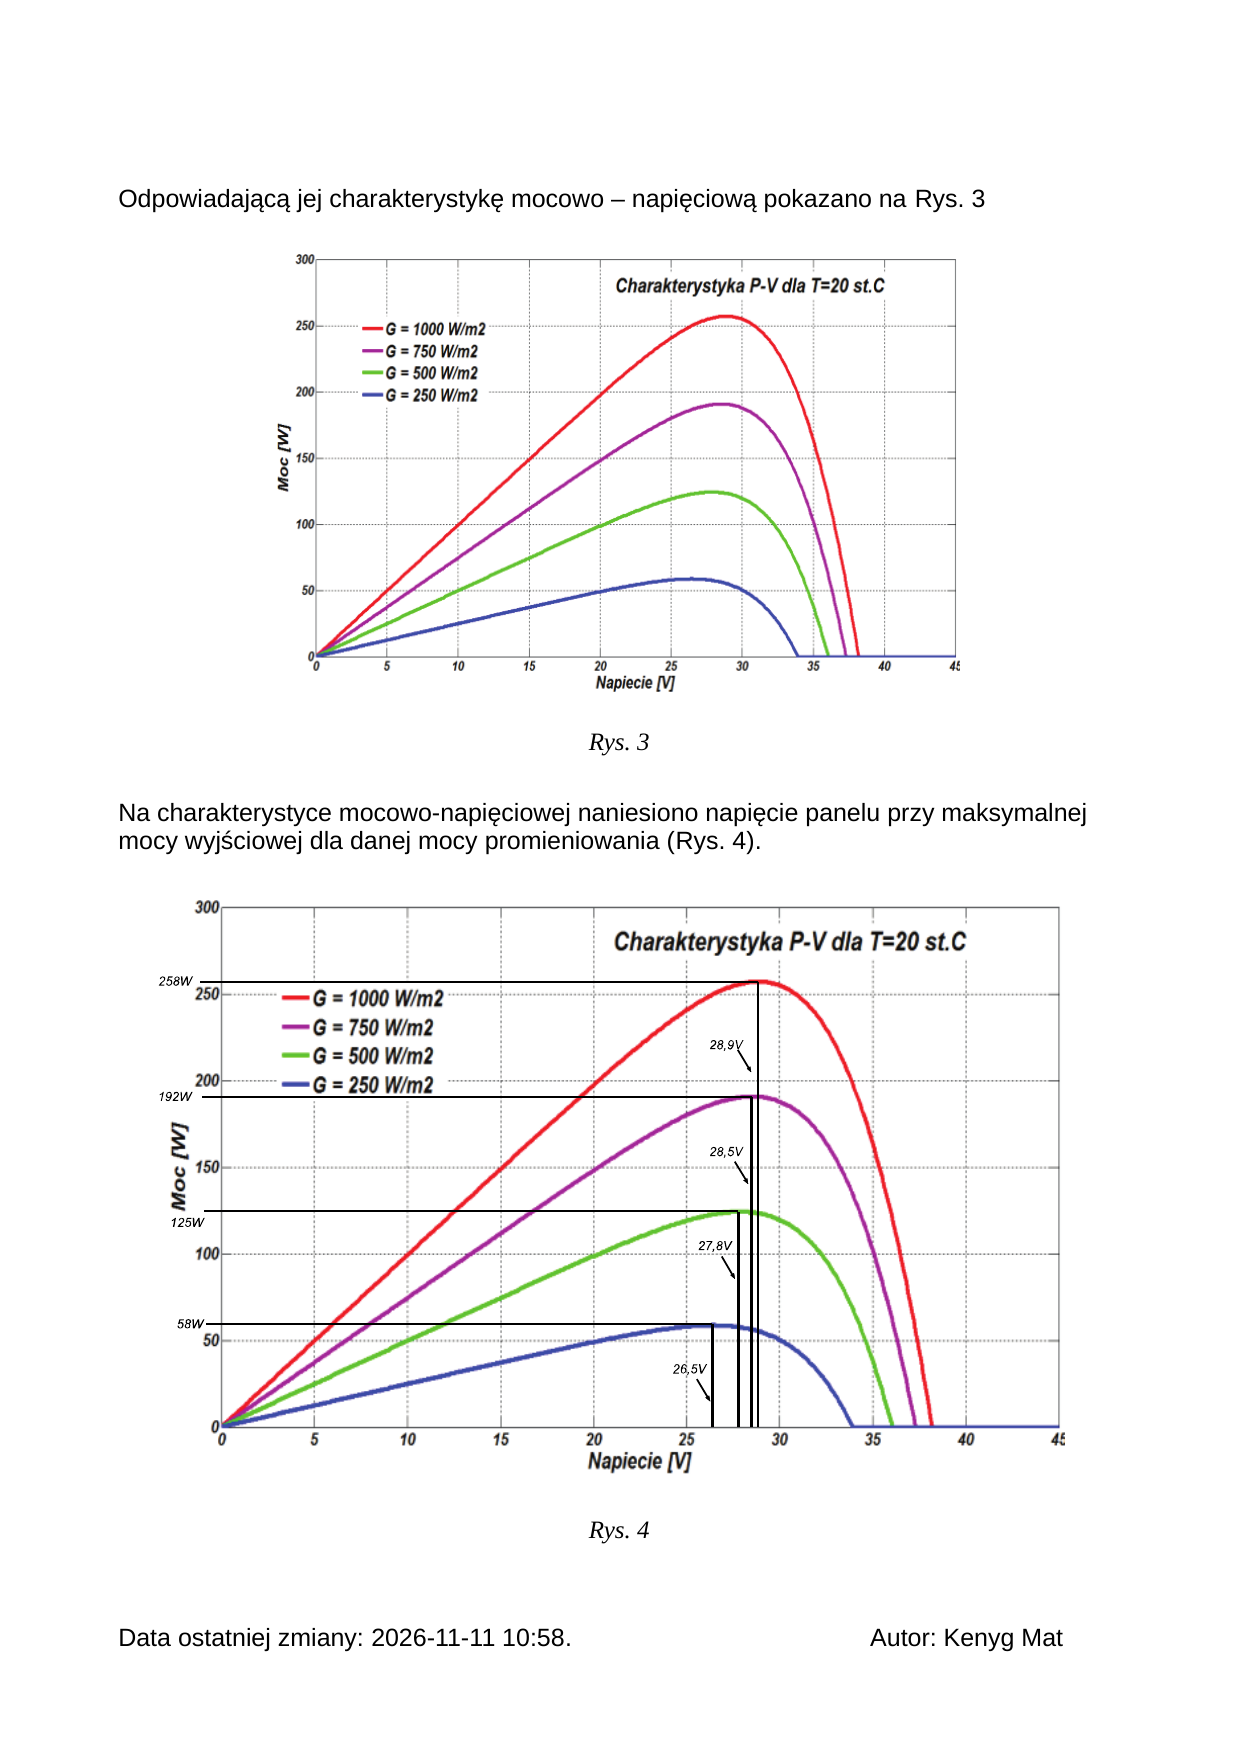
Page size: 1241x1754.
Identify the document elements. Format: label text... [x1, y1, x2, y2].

text Rys. 3 [118, 727, 1122, 756]
text Odpowiadającą jej charakterystykę mocowo – napięciową pokazano na Rys. 3 [118, 118, 1122, 213]
text Rys. 4 [118, 1515, 1122, 1544]
text Na charakterystyce mocowo-napięciowej naniesiono napięcie panelu przy maksymalnej mocy wyjściowej dla danej mocy promieniowania (Rys. 4). [118, 797, 1122, 855]
